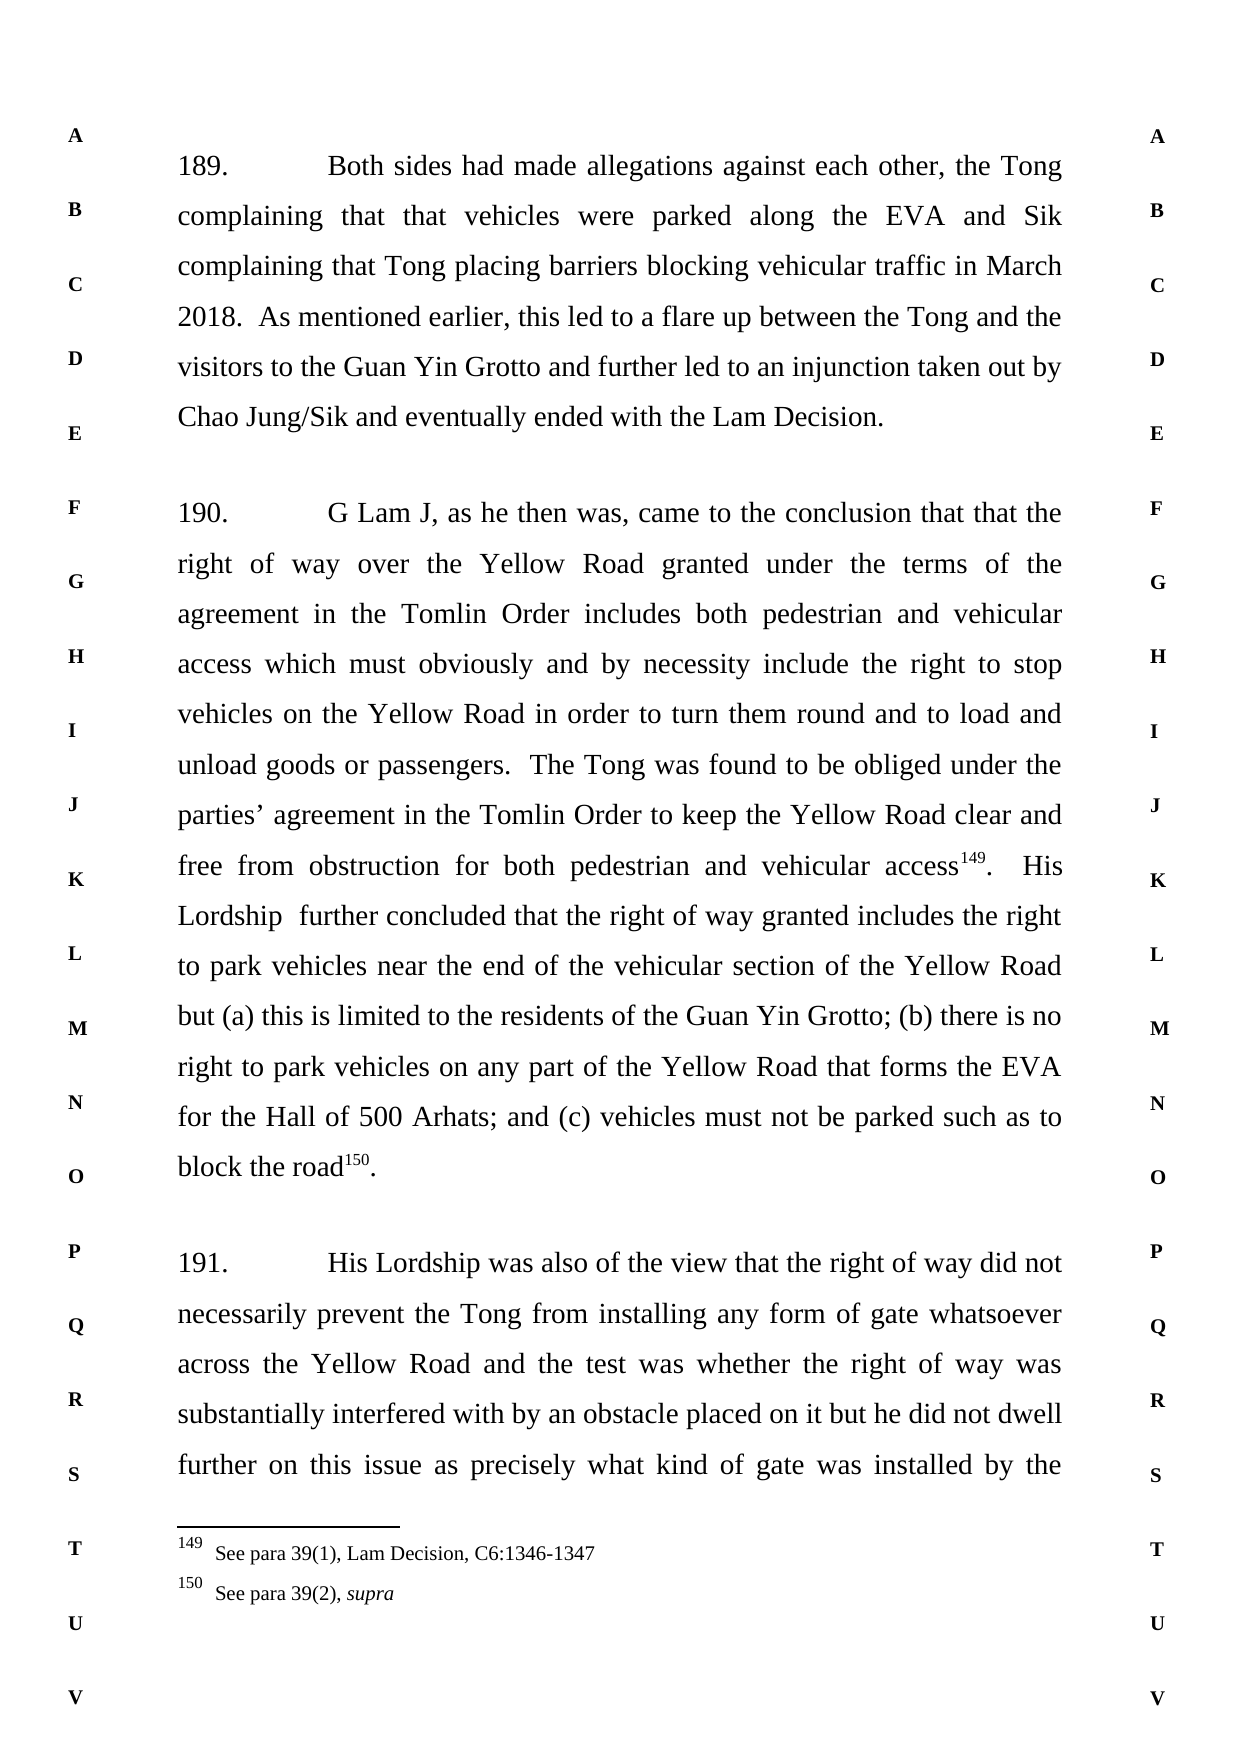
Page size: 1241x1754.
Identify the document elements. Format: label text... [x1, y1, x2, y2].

text G Lam J, as he then was, came to the conclusion that that the right of way over the Yellow Road granted under the terms of the agreement in the Tomlin Order includes both pedestrian and vehicular access which must obviously and by necessity include the right to stop vehicles on the Yellow Road in order to turn them round and to load and unload goods or passengers. The Tong was found to be obliged under the parties’ agreement in the Tomlin Order to keep the Yellow Road clear and free from obstruction for both pedestrian and vehicular access. His Lordship further concluded that the right of way granted includes the right to park vehicles near the end of the vehicular section of the Yellow Road but (a) this is limited to the residents of the Guan Yin Grotto; (b) there is no right to park vehicles on any part of the Yellow Road that forms the EVA for the Hall of 500 Arhats; and (c) vehicles must not be parked such as to block the road. [177, 495, 1063, 1183]
text Both sides had made allegations against each other, the Tong complaining that that vehicles were parked along the EVA and Sik complaining that Tong placing barriers blocking vehicular traffic in March 2018. As mentioned earlier, this led to a flare up between the Tong and the visitors to the Guan Yin Grotto and further led to an injunction taken out by Chao Jung/Sik and eventually ended with the Lam Decision. [177, 148, 1063, 433]
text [177, 1246, 1063, 1480]
